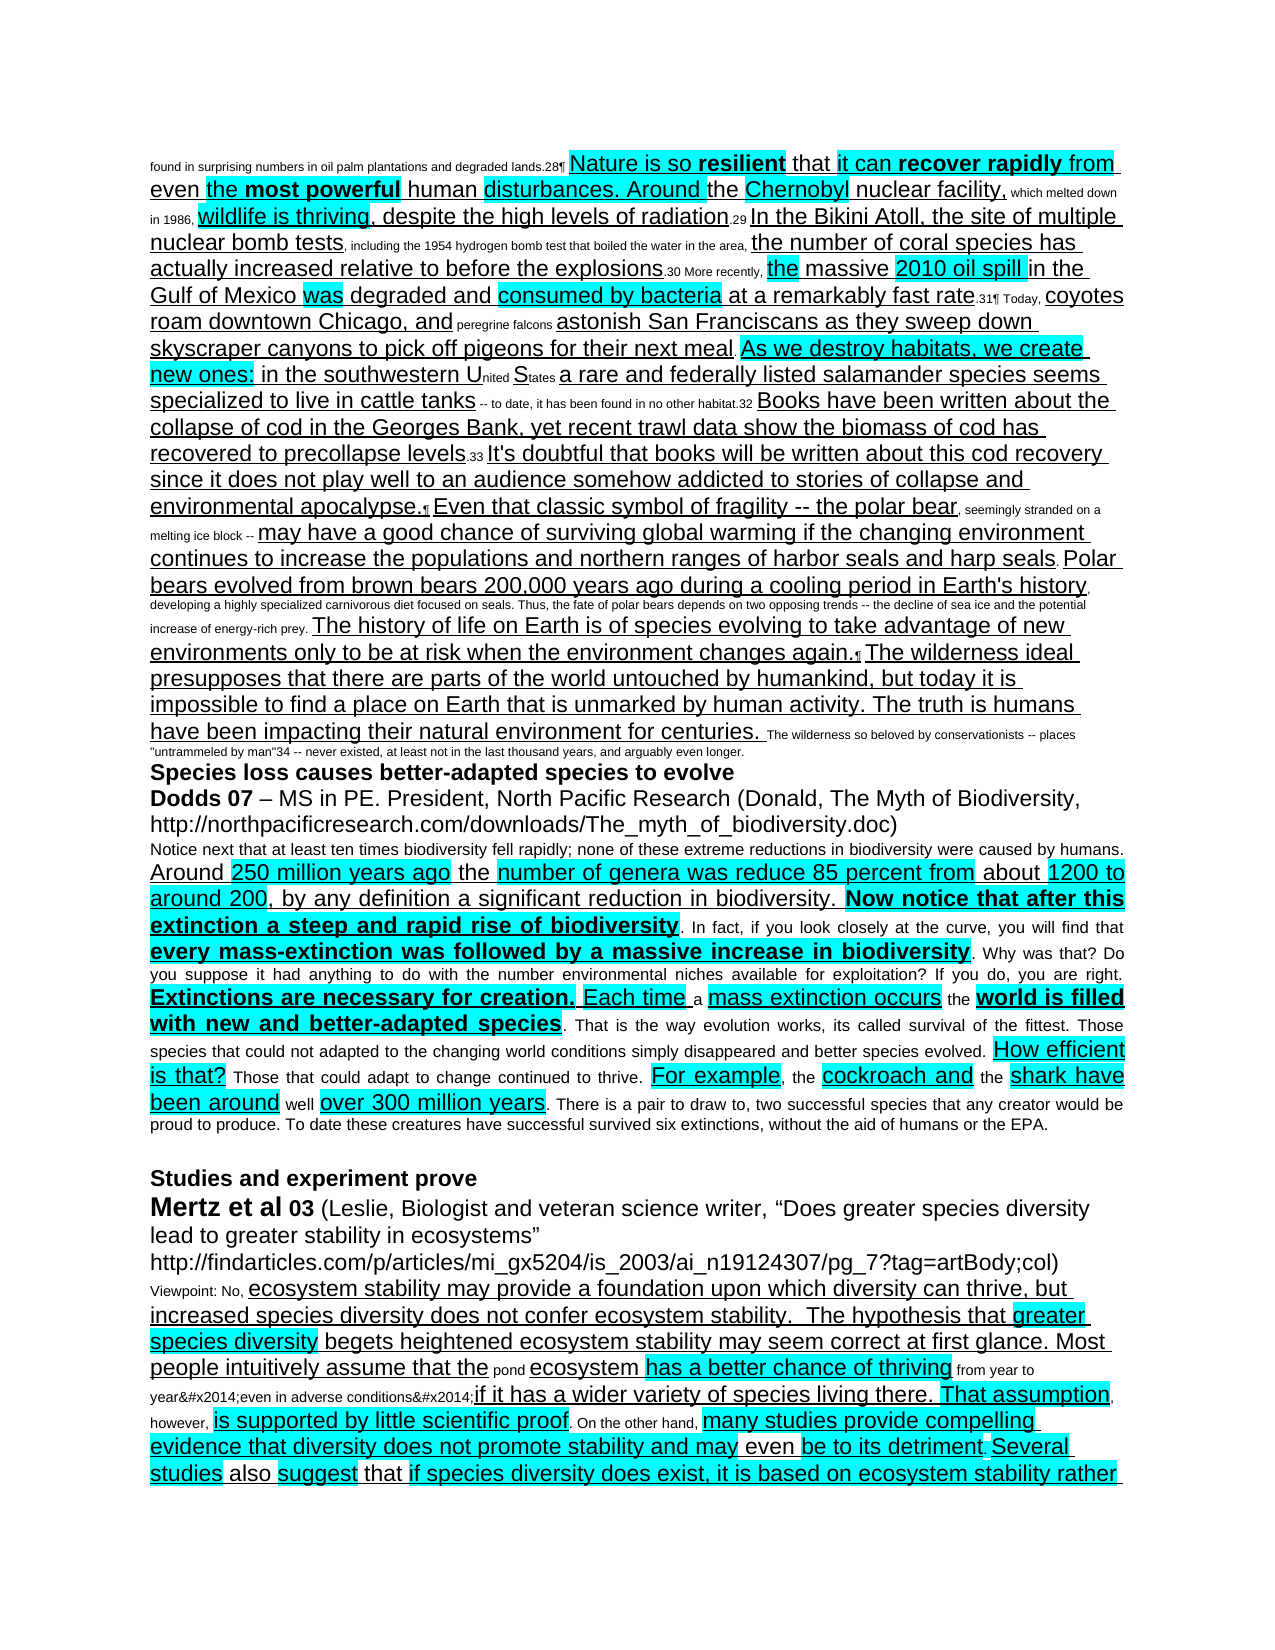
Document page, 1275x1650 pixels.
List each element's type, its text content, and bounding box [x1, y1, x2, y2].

text Studies and experiment prove [150, 1165, 1125, 1191]
text Mertz et al 03 (Leslie, Biologist and veteran science writer, “Does greater species diversity lead to greater stability in ecosystems” http://findarticles.com/p/articles/mi_gx5204/is_2003/ai_n19124307/pg_7?tag=artBody;col) [150, 1191, 1125, 1275]
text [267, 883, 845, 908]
text Species loss causes better-adapted species to evolve [150, 758, 1125, 785]
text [150, 150, 1125, 758]
text Notice next that at least ten times biodiversity fell rapidly; none of these extreme reductions in biodiversity were caused by humans. Around 250 million years ago the number of genera was reduce 85 percent from about 1200 to around 200, by any definition a significant reduction in biodiversity. Now notice that after this extinction a steep and rapid rise of biodiversity. In fact, if you look closely at the curve, you will find that every mass-extinction was followed by a massive increase in biodiversity. Why was that? Do you suppose it had anything to do with the number environmental niches available for exploitation? If you do, you are right. Extinctions are necessary for creation. Each time a mass extinction occurs the world is filled with new and better-adapted species. That is the way evolution works, its called survival of the fittest. Those species that could not adapted to the changing world conditions simply disappeared and better species evolved. How efficient is that? Those that could adapt to change continued to thrive. For example, the cockroach and the shark have been around well over 300 million years. There is a pair to draw to, two successful species that any creator would be proud to produce. To date these creatures have successful survived six extinctions, without the aid of humans or the EPA. [150, 909, 1125, 1134]
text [150, 1275, 1125, 1486]
text Dodds 07 – MS in PE. President, North Pacific Research (Donald, The Myth of Biodiversity, http://northpacificresearch.com/downloads/The_myth_of_biodiversity.doc) [150, 785, 1125, 838]
